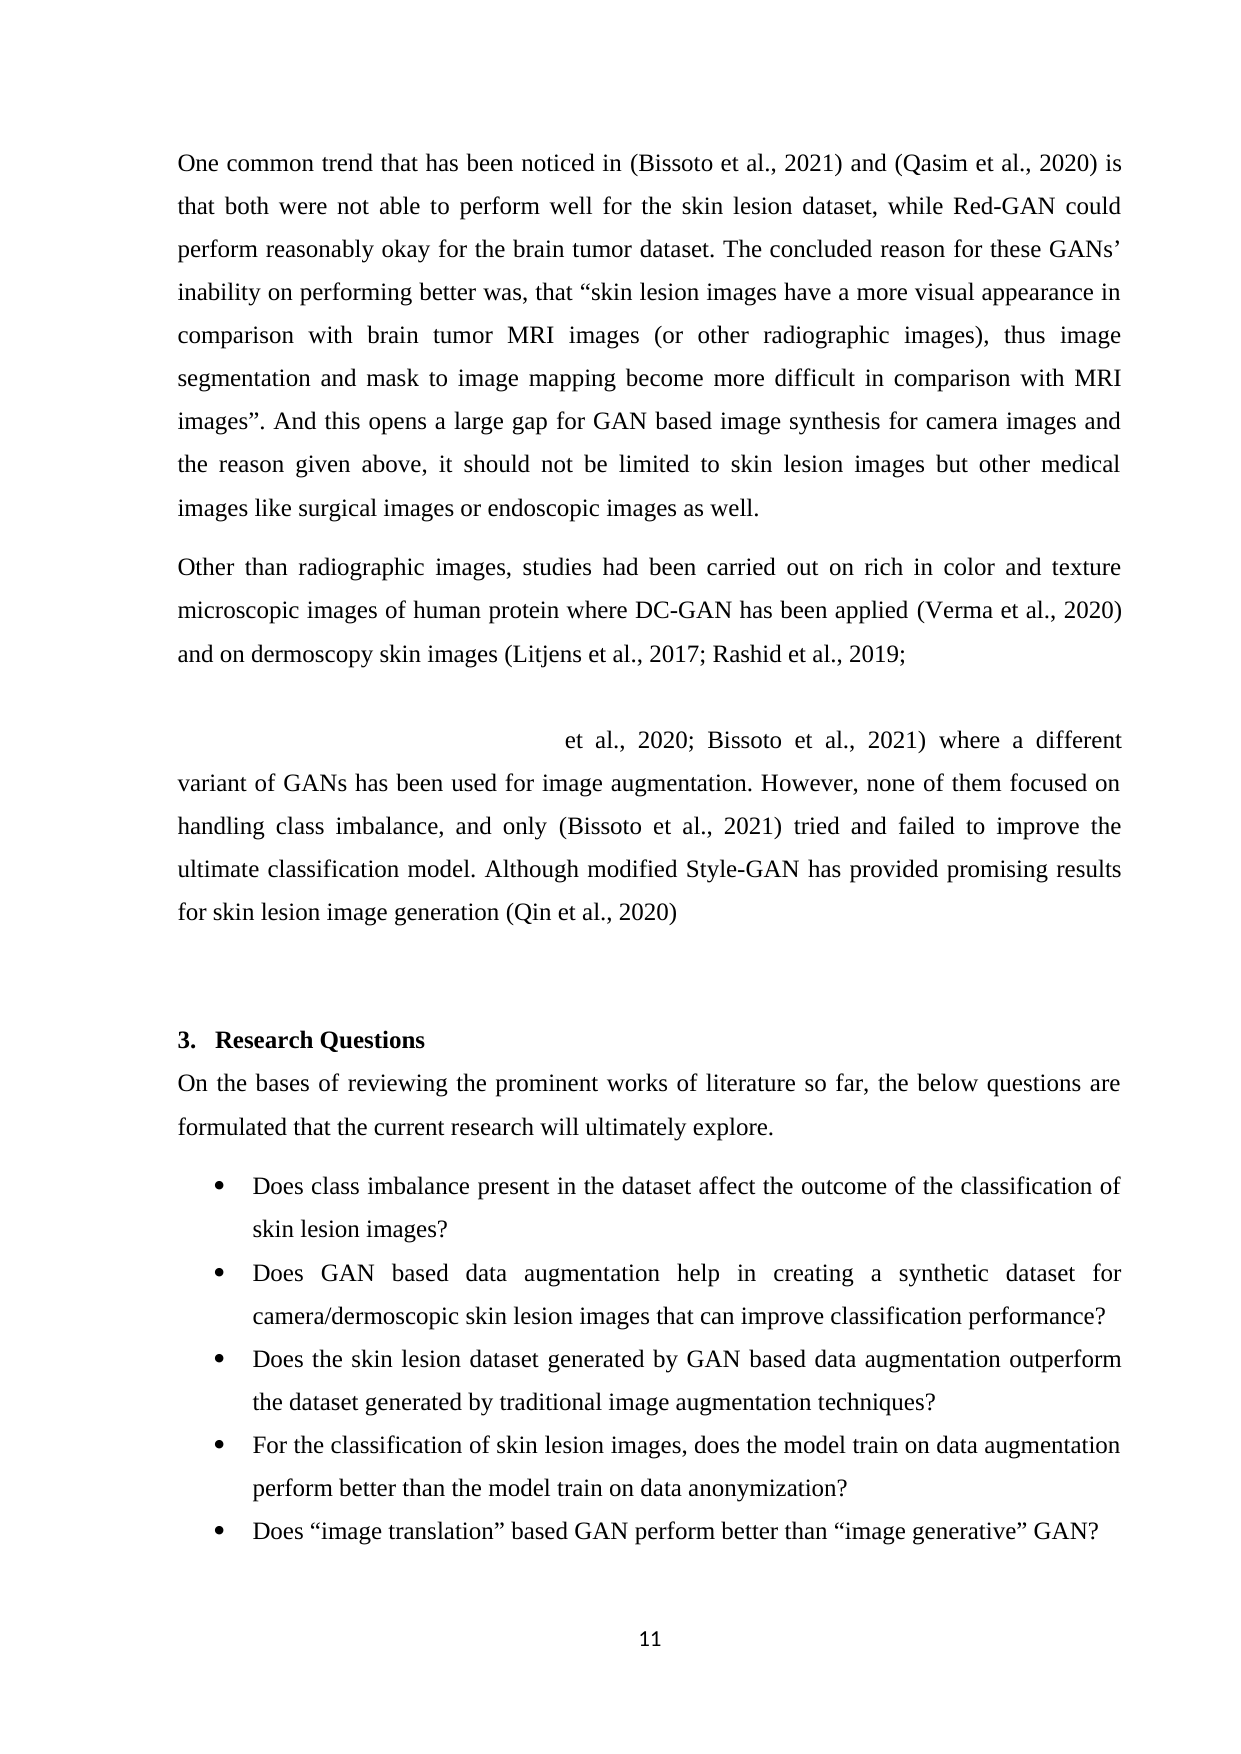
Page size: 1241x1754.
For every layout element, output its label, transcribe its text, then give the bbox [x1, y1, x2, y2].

text Other than radiographic images, studies had been carried out on rich in color and texture microscopic images of human protein where DC-GAN has been applied and on dermoscopy skin images where a different variant of GANs has been used for image augmentation. However, none of them focused on handling class imbalance, and only tried and failed to improve the ultimate classification model. Although modified Style-GAN has provided promising results for skin lesion image generation [177, 552, 1122, 926]
list Does GAN based data augmentation help in creating a synthetic dataset for camera/dermoscopic skin lesion images that can improve classification performance? [215, 1258, 1122, 1329]
list Does “image translation” based GAN perform better than “image generative” GAN? [215, 1516, 1122, 1545]
list Research Questions [177, 1025, 1122, 1054]
text On the bases of reviewing the prominent works of literature so far, the below questions are formulated that the current research will ultimately explore. [177, 1068, 1122, 1140]
text One common trend that has been noticed in and is that both were not able to perform well for the skin lesion dataset, while Red-GAN could perform reasonably okay for the brain tumor dataset. The concluded reason for these GANs’ inability on performing better was, that “skin lesion images have a more visual appearance in comparison with brain tumor MRI images (or other radiographic images), thus image segmentation and mask to image mapping become more difficult in comparison with MRI images”. And this opens a large gap for GAN based image synthesis for camera images and the reason given above, it should not be limited to skin lesion images but other medical images like surgical images or endoscopic images as well. [177, 148, 1122, 521]
list Does the skin lesion dataset generated by GAN based data augmentation outperform the dataset generated by traditional image augmentation techniques? [215, 1344, 1122, 1416]
list For the classification of skin lesion images, does the model train on data augmentation perform better than the model train on data anonymization? [215, 1430, 1122, 1502]
list Does class imbalance present in the dataset affect the outcome of the classification of skin lesion images? [215, 1171, 1122, 1243]
